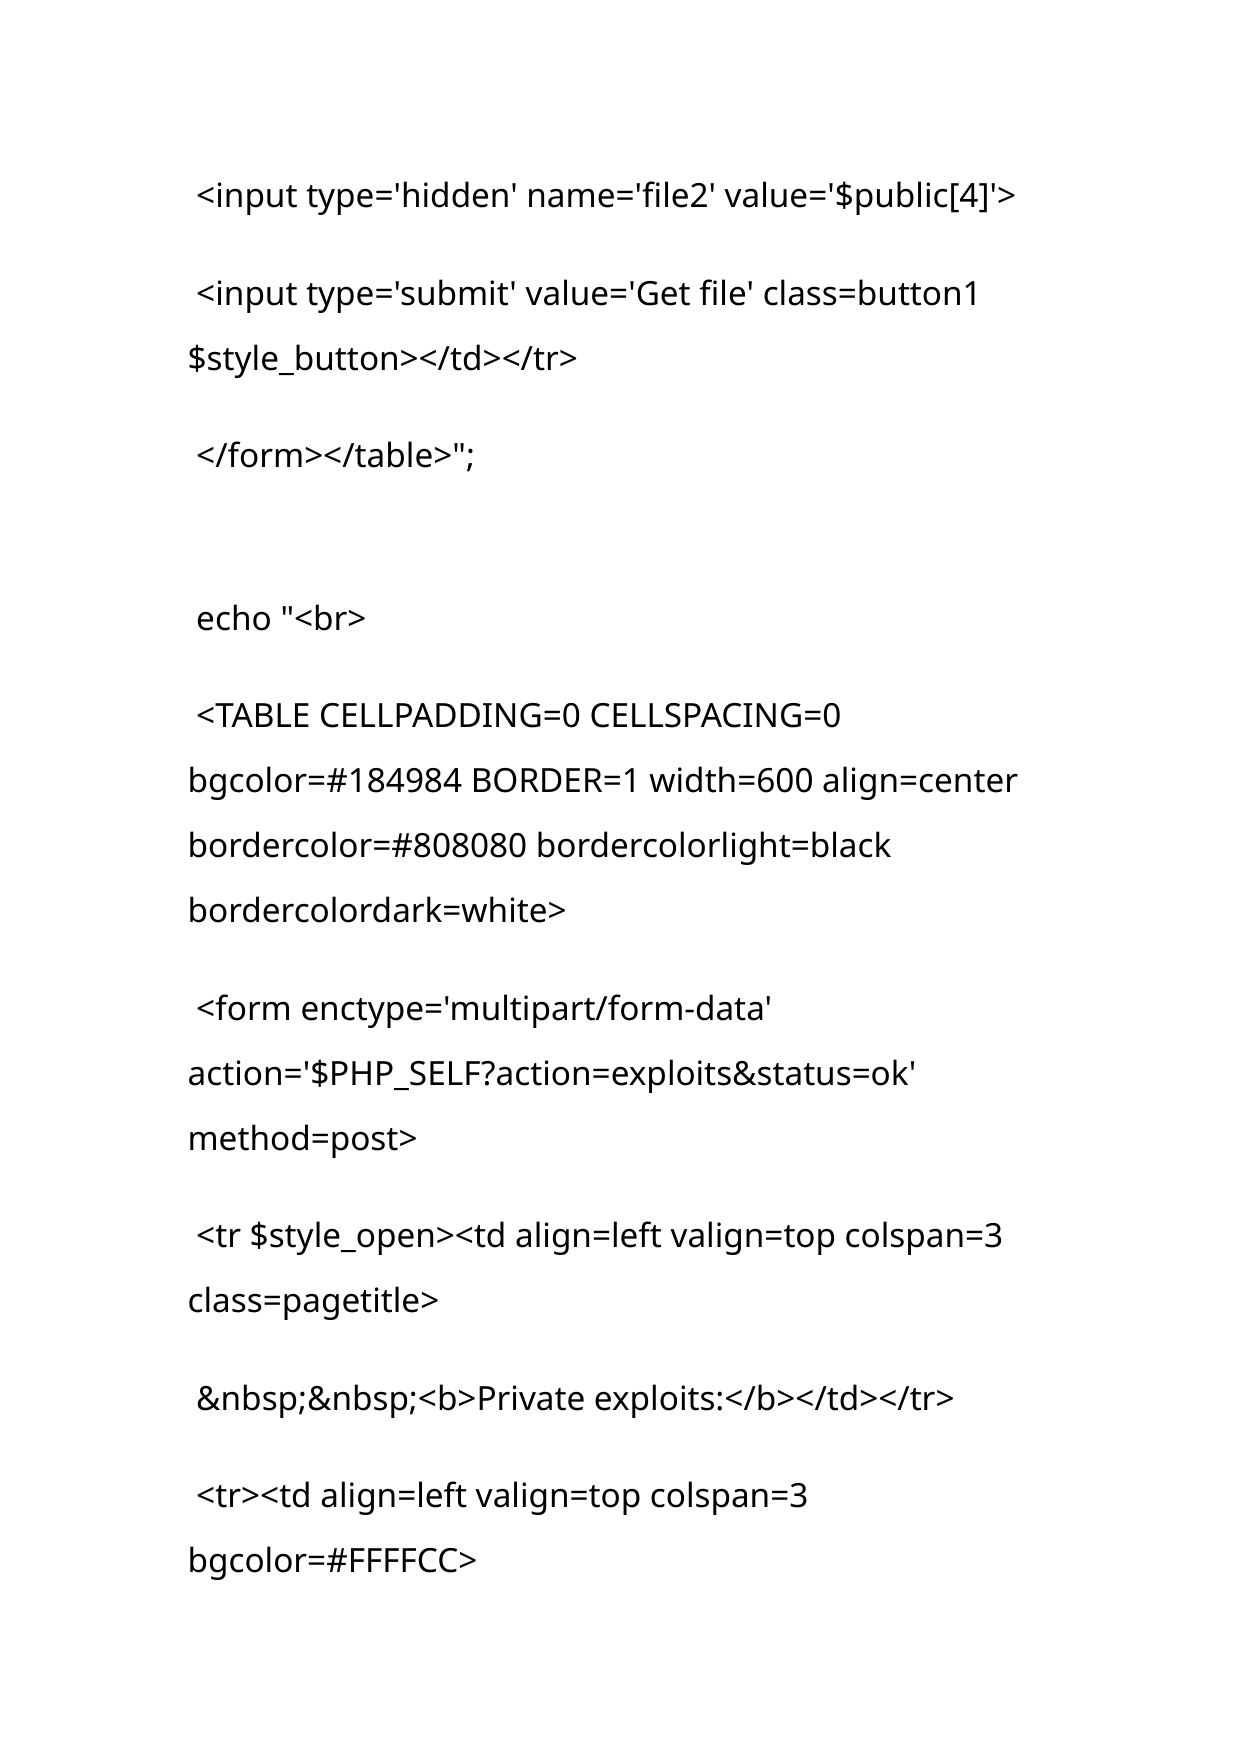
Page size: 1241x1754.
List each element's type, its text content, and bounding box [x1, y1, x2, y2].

text <tr $style_open><td align=left valign=top colspan=3 class=pagetitle> [187, 1202, 1053, 1332]
text <input type='submit' value='Get file' class=button1 $style_button></td></tr> [187, 259, 1053, 389]
text <input type='hidden' name='file2' value='$public[4]'> [187, 162, 1053, 227]
text </form></table>"; [187, 422, 1053, 487]
text <form enctype='multipart/form-data' action='$PHP_SELF?action=exploits&status=ok' method=post> [187, 974, 1053, 1169]
text &nbsp;&nbsp;<b>Private exploits:</b></td></tr> [187, 1364, 1053, 1429]
text echo "<br> [187, 584, 1053, 649]
text <TABLE CELLPADDING=0 CELLSPACING=0 bgcolor=#184984 BORDER=1 width=600 align=center bordercolor=#808080 bordercolorlight=black bordercolordark=white> [187, 682, 1053, 942]
text <tr><td align=left valign=top colspan=3 bgcolor=#FFFFCC> [187, 1462, 1053, 1592]
